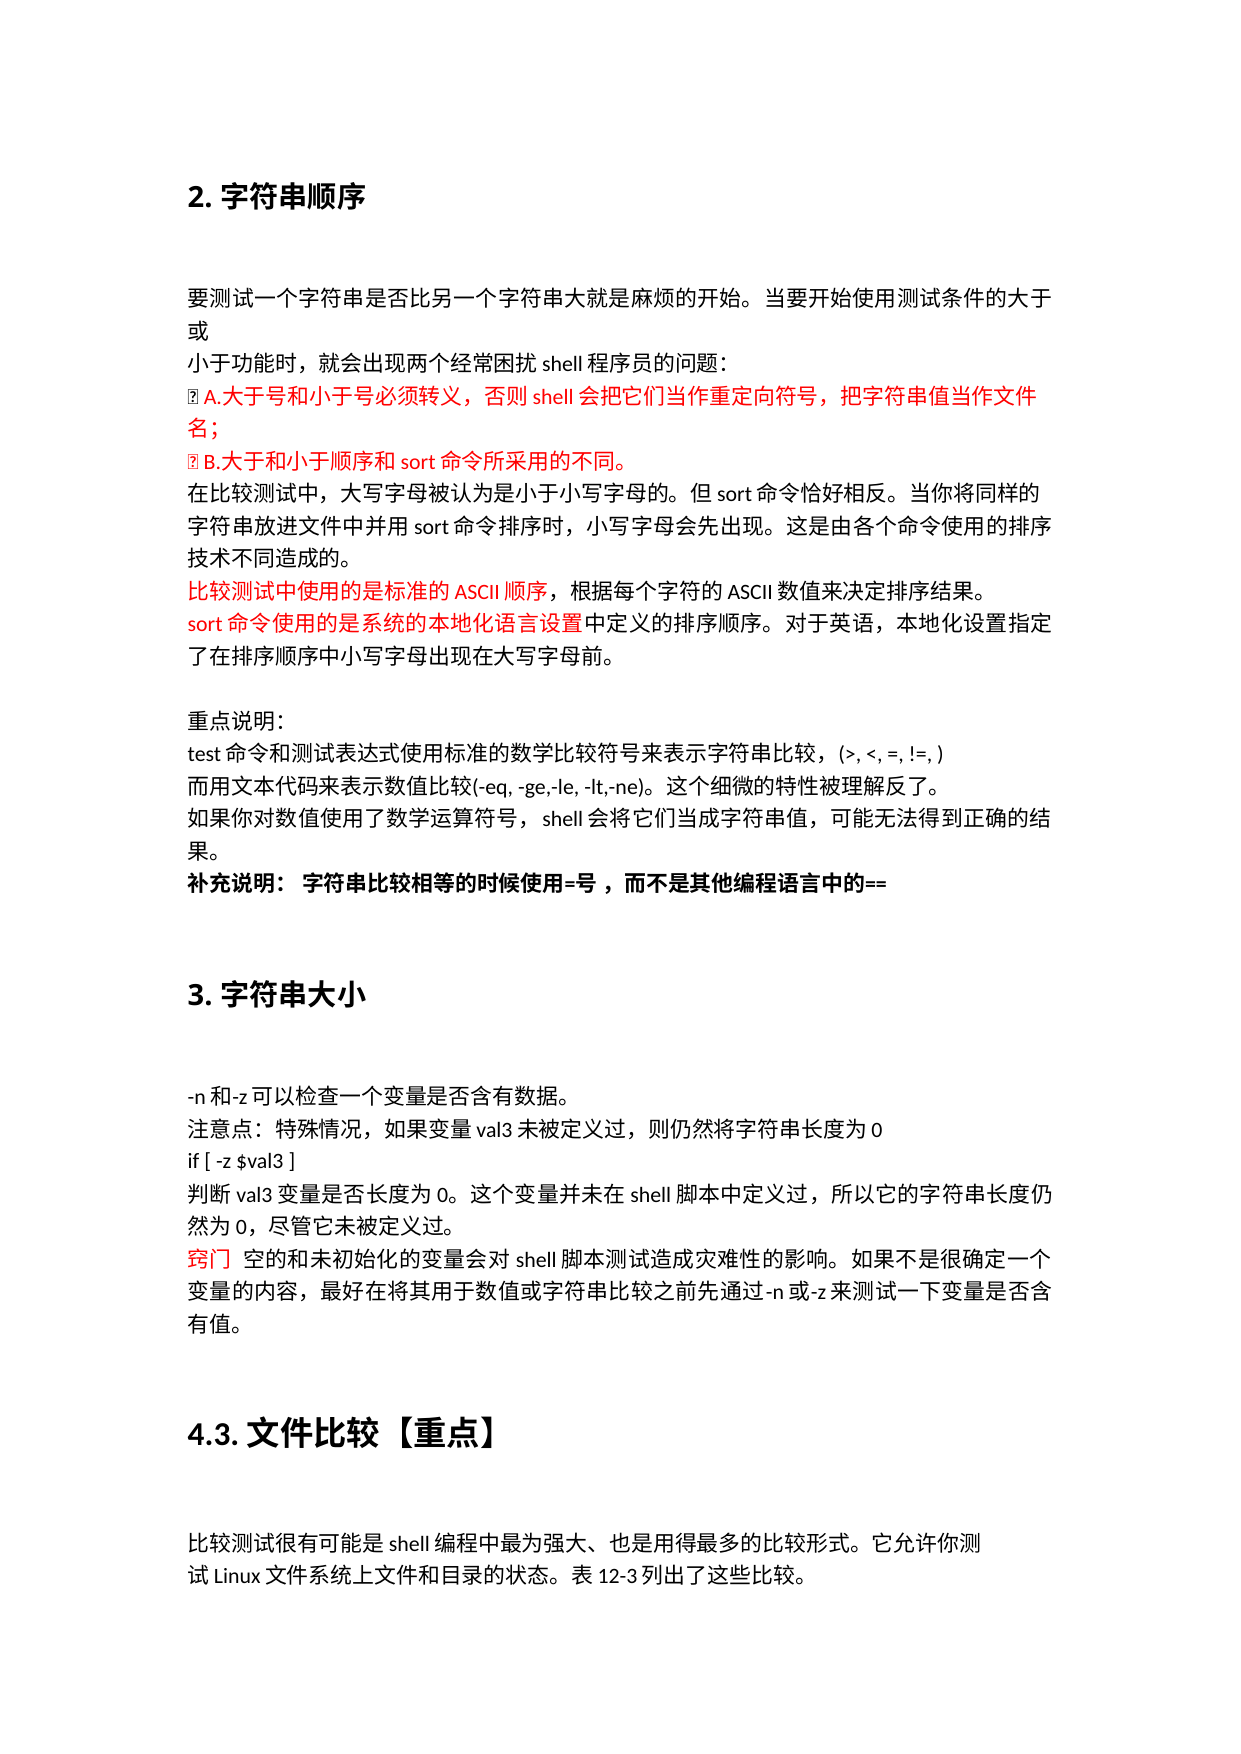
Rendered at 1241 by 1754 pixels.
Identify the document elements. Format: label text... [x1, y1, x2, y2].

text 试Linux文件系统上文件和目录的状态。表12-3列出了这些比较。 [187, 1558, 1053, 1591]
text 判断val3变量是否长度为0。这个变量并未在shell脚本中定义过，所以它的字符串长度仍然为0，尽管它未被定义过。 [187, 1176, 1053, 1241]
text 在比较测试中，大写字母被认为是小于小写字母的。但sort命令恰好相反。当你将同样的 [187, 476, 1053, 508]
text 补充说明： 字符串比较相等的时候使用=号 ，而不是其他编程语言中的== [187, 866, 1053, 898]
subtitle 4.3. 文件比较【重点】 [187, 1398, 1053, 1463]
text 如果你对数值使用了数学运算符号，shell会将它们当成字符串值，可能无法得到正确的结果。 [187, 801, 1053, 866]
text 而用文本代码来表示数值比较(-eq, -ge,-le, -lt,-ne)。这个细微的特性被理解反了。 [187, 768, 1053, 801]
text if [ -z $val3 ] [187, 1144, 1053, 1176]
text 重点说明： [187, 703, 1053, 736]
text -n和-z可以检查一个变量是否含有数据。 [187, 1079, 1053, 1111]
text test命令和测试表达式使用标准的数学比较符号来表示字符串比较，(>, <, =, !=, ) [187, 736, 1053, 768]
text 比较测试中使用的是标准的ASCII顺序，根据每个字符的ASCII数值来决定排序结果。 [187, 573, 1053, 606]
subtitle 3. 字符串大小 [187, 960, 1053, 1025]
text 窍门 空的和未初始化的变量会对shell脚本测试造成灾难性的影响。如果不是很确定一个变量的内容，最好在将其用于数值或字符串比较之前先通过-n或-z来测试一下变量是否含有值。 [187, 1241, 1053, 1339]
text 名； [187, 411, 1053, 443]
text 注意点：特殊情况，如果变量val3未被定义过，则仍然将字符串长度为0 [187, 1111, 1053, 1144]
subtitle 2. 字符串顺序 [187, 162, 1053, 227]
text  A.大于号和小于号必须转义，否则shell会把它们当作重定向符号，把字符串值当作文件 [187, 378, 1053, 411]
text 小于功能时，就会出现两个经常困扰shell程序员的问题： [187, 346, 1053, 378]
text 要测试一个字符串是否比另一个字符串大就是麻烦的开始。当要开始使用测试条件的大于或 [187, 281, 1053, 346]
text  B.大于和小于顺序和sort命令所采用的不同。 [187, 443, 1053, 476]
text 字符串放进文件中并用sort命令排序时，小写字母会先出现。这是由各个命令使用的排序技术不同造成的。 [187, 508, 1053, 573]
text sort命令使用的是系统的本地化语言设置中定义的排序顺序。对于英语，本地化设置指定了在排序顺序中小写字母出现在大写字母前。 [187, 606, 1053, 671]
text 比较测试很有可能是shell编程中最为强大、也是用得最多的比较形式。它允许你测 [187, 1526, 1053, 1558]
